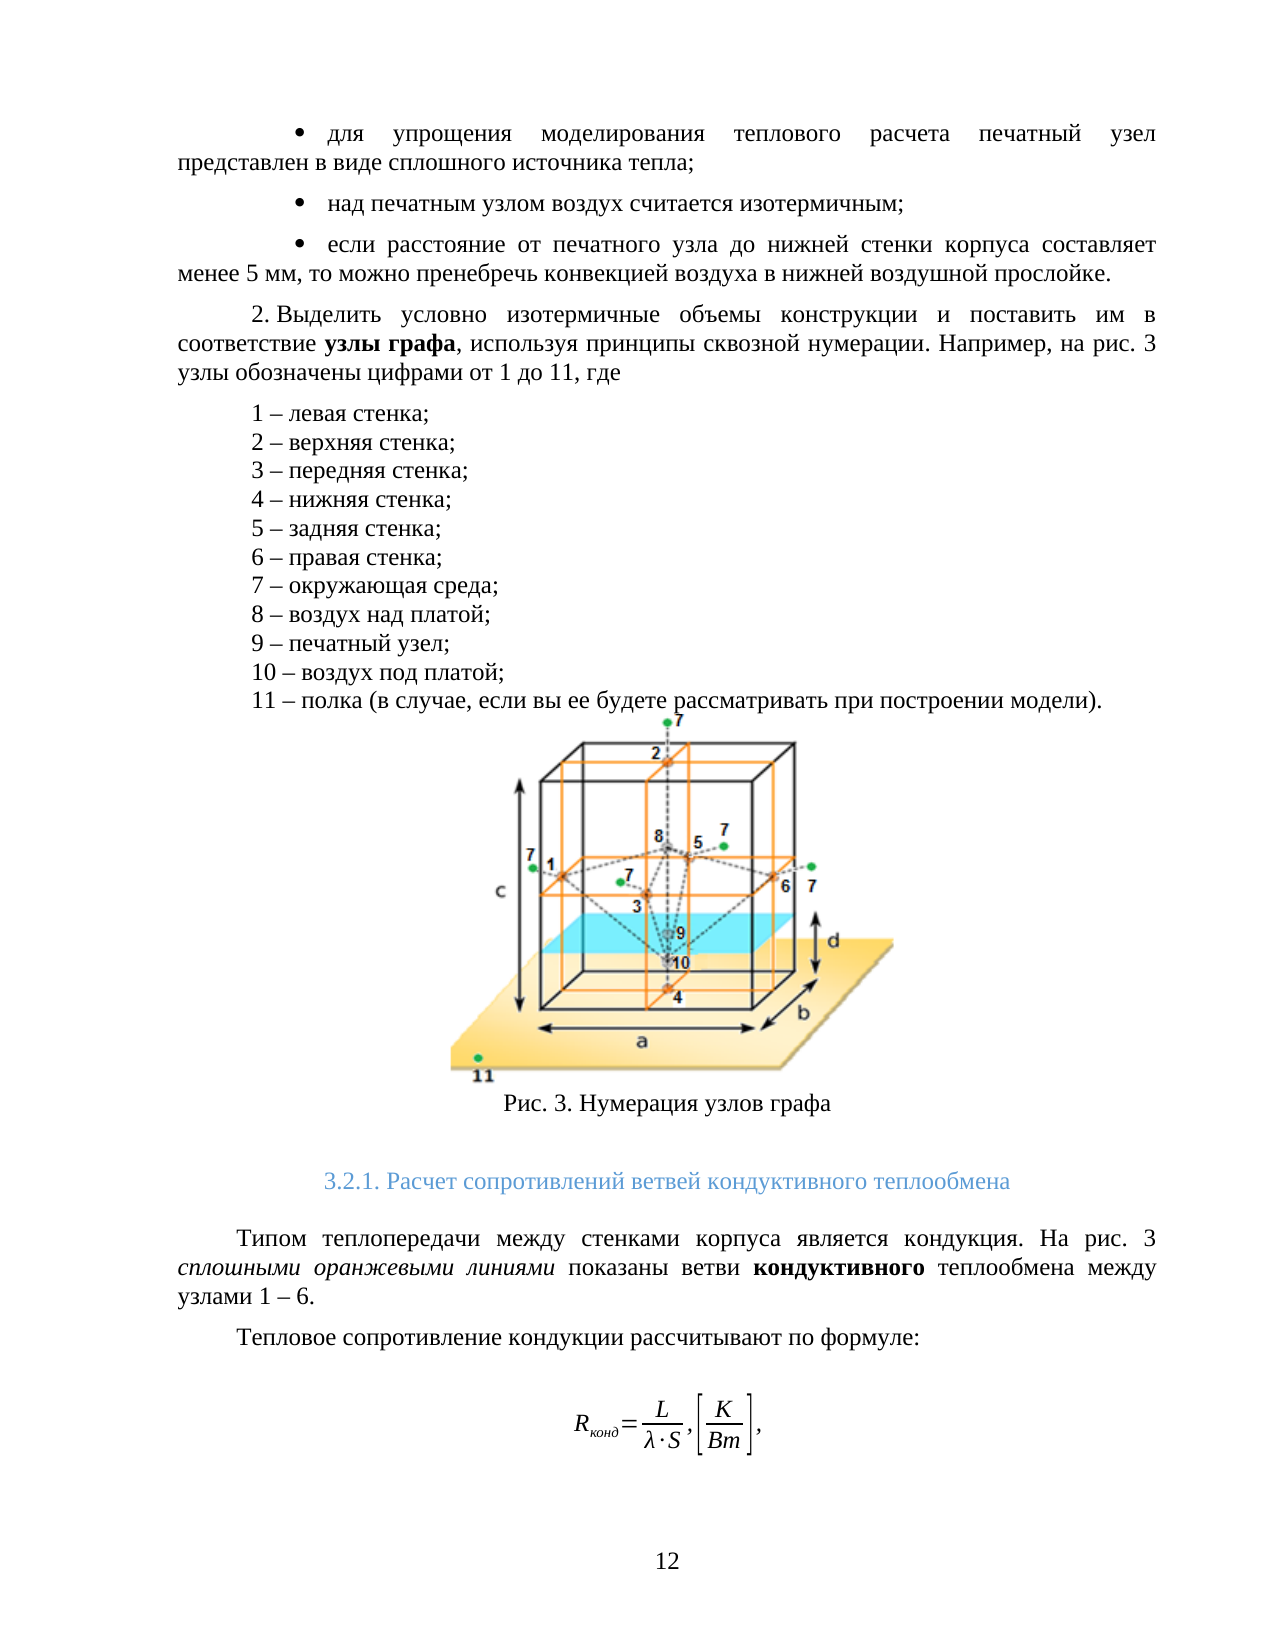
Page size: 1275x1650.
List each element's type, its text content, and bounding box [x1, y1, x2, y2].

text 2. Выделить условно изотермичные объемы конструкции и поставить им в соответствие узлы графа, используя принципы сквозной нумерации. Например, на рис. 3 узлы обозначены цифрами от 1 до 11, где [177, 299, 1157, 386]
subtitle 3.2.1. Расчет сопротивлений ветвей кондуктивного теплообмена [177, 1166, 1157, 1195]
text Тепловое сопротивление кондукции рассчитывают по формуле: [177, 1322, 1157, 1351]
list над печатным узлом воздух считается изотермичным; [177, 188, 1157, 217]
text Типом теплопередачи между стенками корпуса является кондукция. На рис. 3 сплошными оранжевыми линиями показаны ветви кондуктивного теплообмена между узлами 1 – 6. [177, 1223, 1157, 1310]
list для упрощения моделирования теплового расчета печатный узел представлен в виде сплошного источника тепла; [177, 118, 1157, 176]
text 8 – воздух над платой; [177, 599, 1157, 628]
text 9 – печатный узел; [177, 628, 1157, 657]
text 10 – воздух под платой; [177, 657, 1157, 686]
picture [437, 714, 897, 1088]
text 4 – нижняя стенка; [177, 484, 1157, 513]
text 5 – задняя стенка; [177, 513, 1157, 542]
text Рис. 3. Нумерация узлов графа [177, 1088, 1157, 1116]
text 11 – полка (в случае, если вы ее будете рассматривать при построении модели). [177, 686, 1157, 714]
text 7 – окружающая среда; [177, 571, 1157, 599]
text 2 – верхняя стенка; [177, 427, 1157, 456]
text 6 – правая стенка; [177, 542, 1157, 571]
text 1 – левая стенка; [177, 398, 1157, 427]
list если расстояние от печатного узла до нижней стенки корпуса составляет менее 5 мм, то можно пренебречь конвекцией воздуха в нижней воздушной прослойке. [177, 229, 1157, 287]
text 3 – передняя стенка; [177, 456, 1157, 484]
